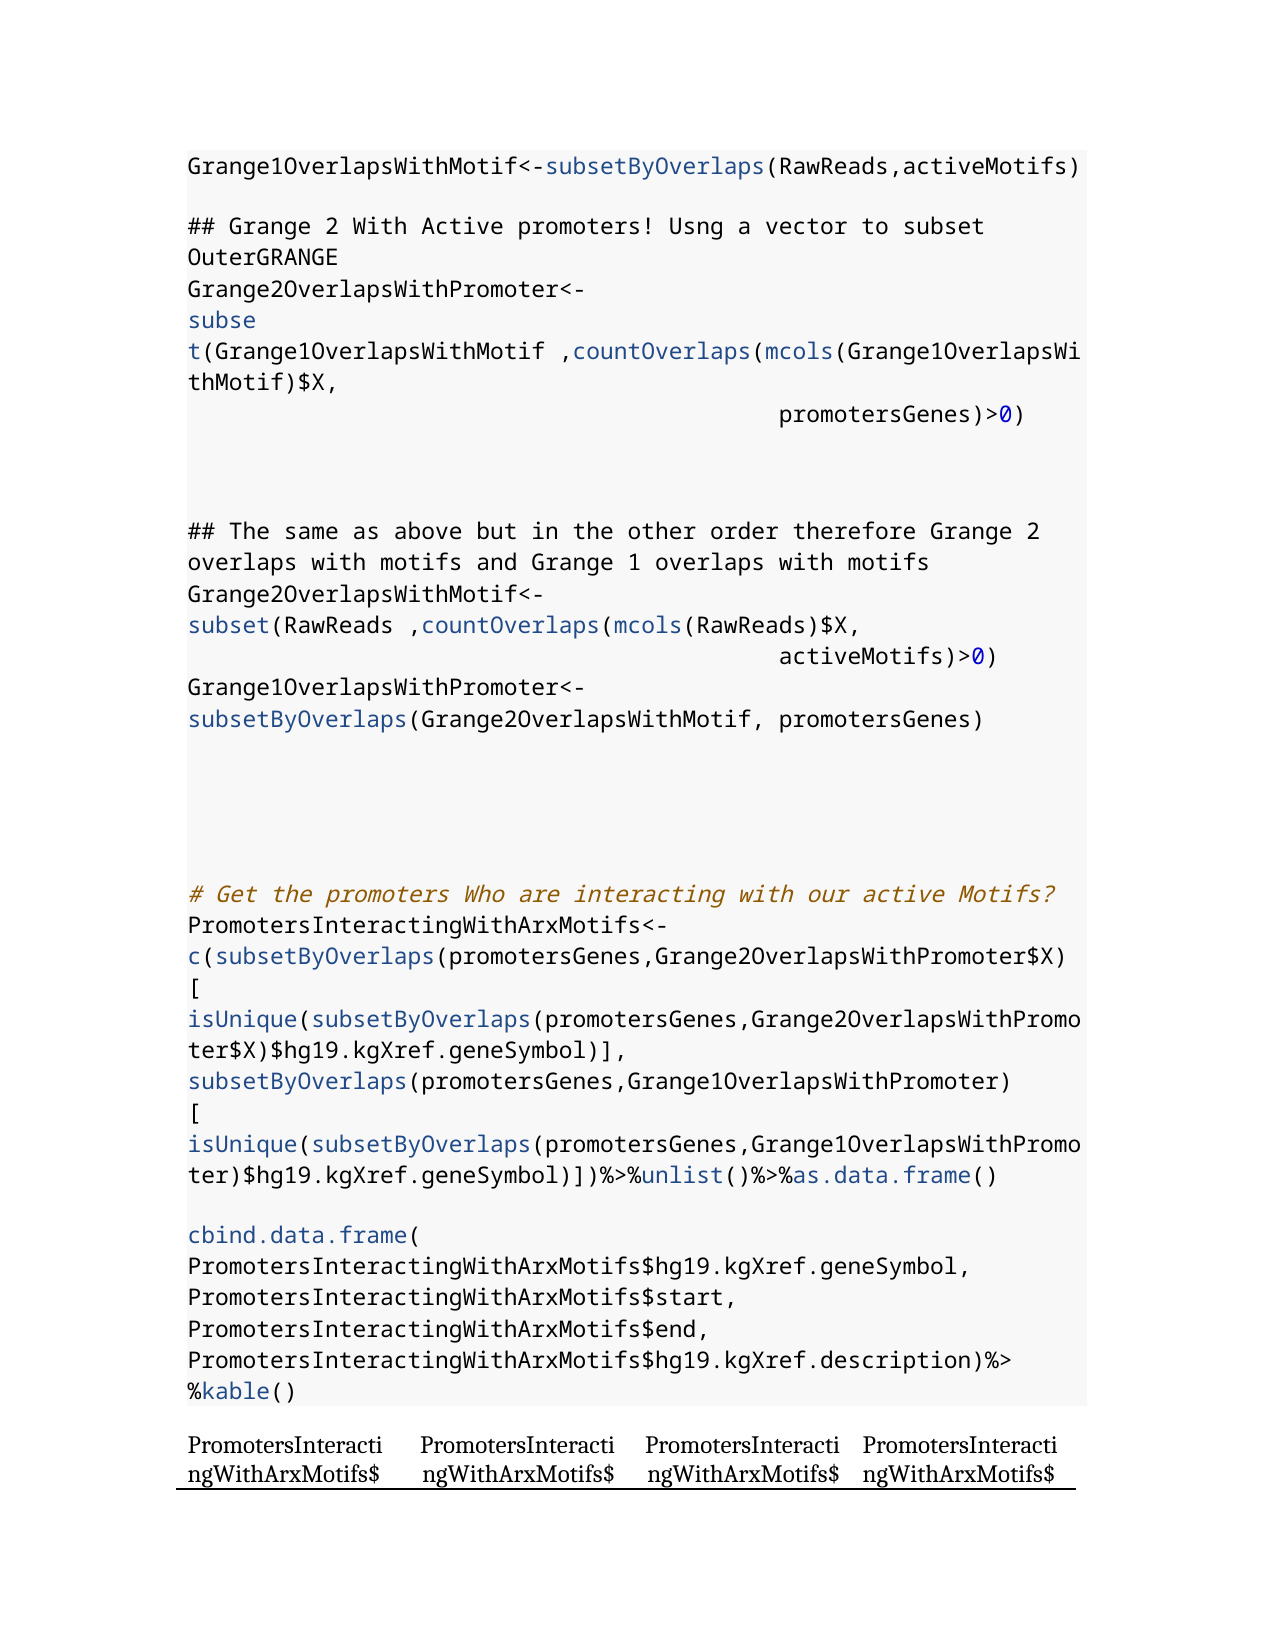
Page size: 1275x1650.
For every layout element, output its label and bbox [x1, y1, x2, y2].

table_header [401, 1427, 626, 1488]
table_header [626, 1427, 851, 1488]
table_header [851, 1427, 1076, 1488]
table_header [176, 1427, 401, 1488]
text [187, 150, 1087, 1406]
